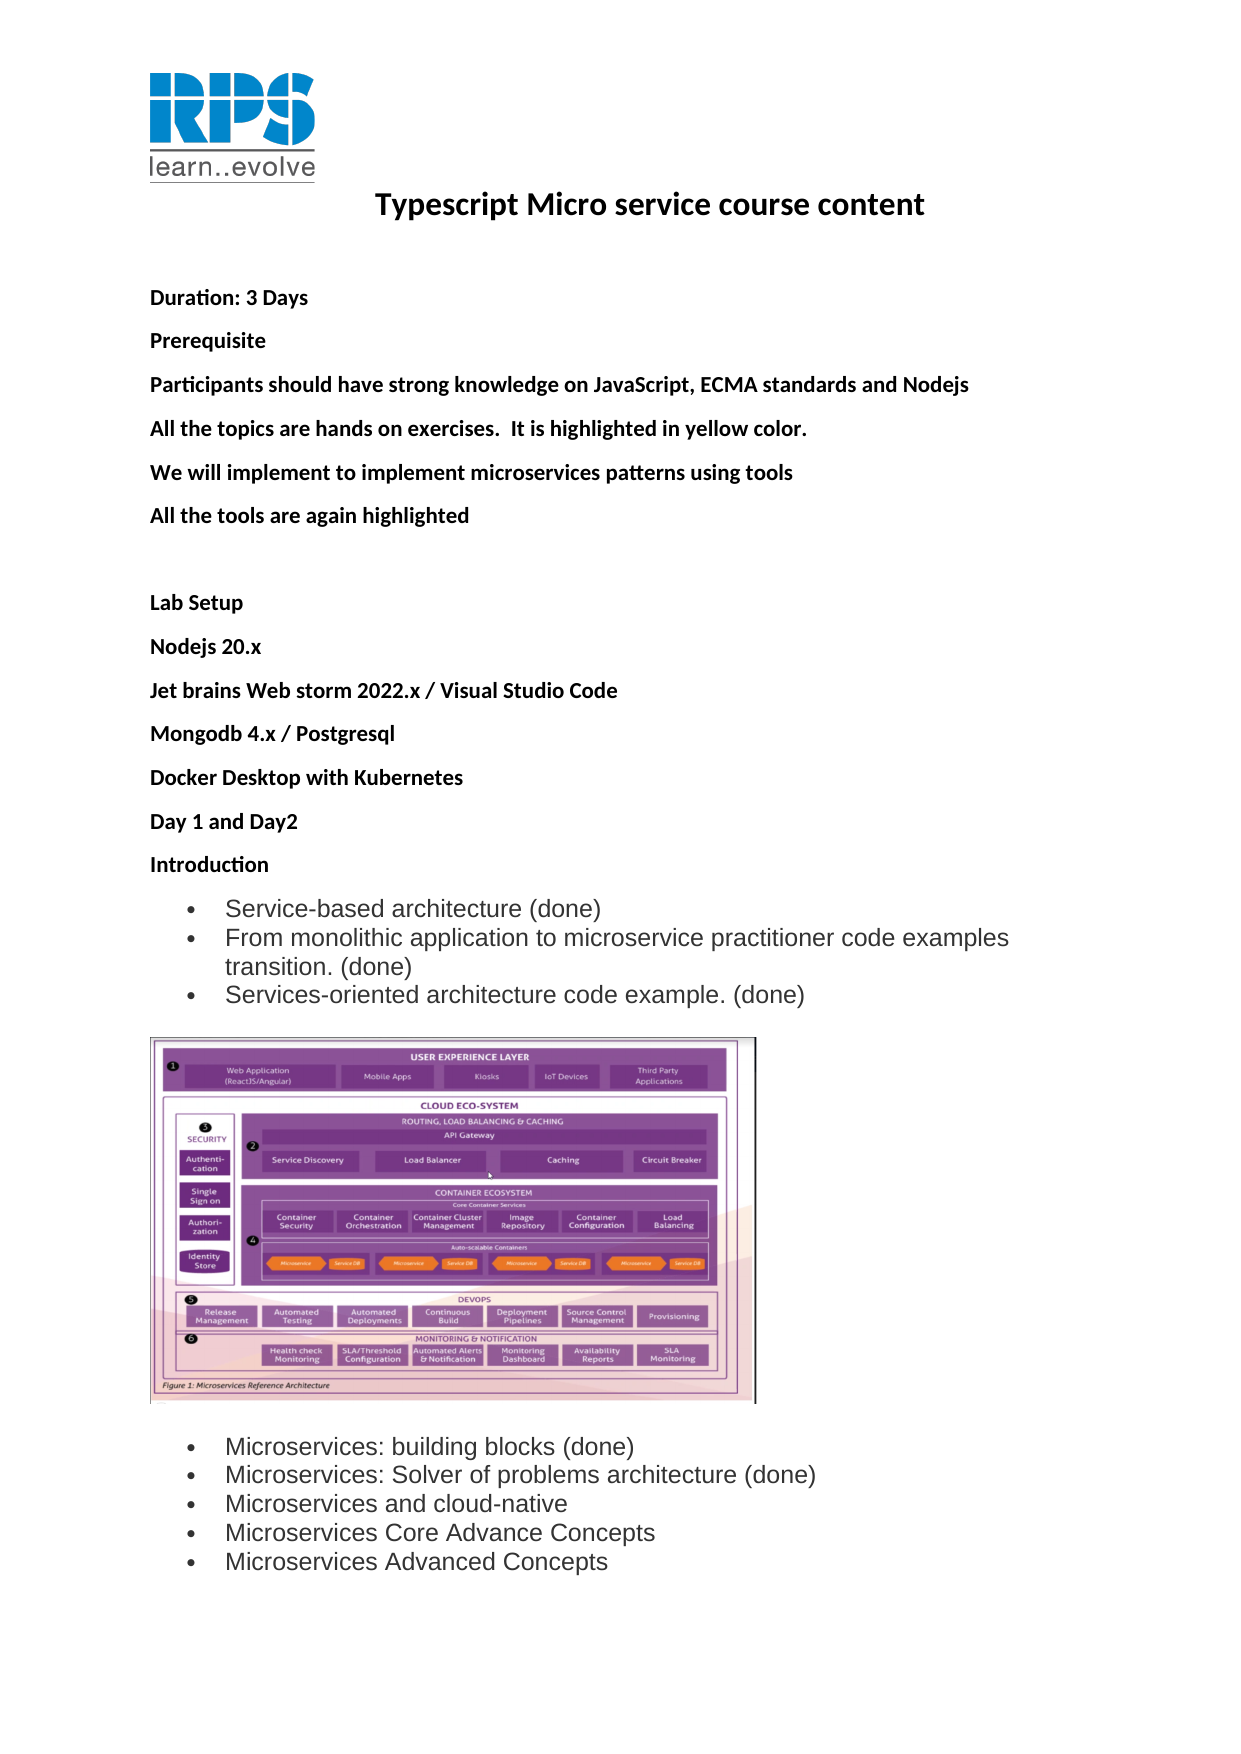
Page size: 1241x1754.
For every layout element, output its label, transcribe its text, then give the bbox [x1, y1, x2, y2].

list Services-oriented architecture code example. (done) [187, 980, 1090, 1009]
text Nodejs 20.x [150, 632, 1090, 660]
text Prerequisite [150, 327, 1090, 355]
text All the topics are hands on exercises. It is highlighted in yellow color. [150, 414, 1090, 442]
text Lab Setup [150, 588, 1090, 617]
list Microservices and cloud-native [187, 1489, 1090, 1518]
list Microservices: Solver of problems architecture (done) [187, 1460, 1090, 1489]
text Docker Desktop with Kubernetes [150, 763, 1090, 791]
list Service-based architecture (done) [187, 894, 1090, 923]
text Participants should have strong knowledge on JavaScript, ECMA standards and Nodejs [150, 370, 1090, 398]
list Microservices Advanced Concepts [187, 1546, 1090, 1575]
picture [150, 73, 315, 183]
text Mongodb 4.x / Postgresql [150, 719, 1090, 747]
list From monolithic application to microservice practitioner code examples transition. (done) [187, 923, 1090, 980]
text Jet brains Web storm 2022.x / Visual Studio Code [150, 676, 1090, 704]
text All the tools are again highlighted [150, 501, 1090, 529]
list Microservices: building blocks (done) [187, 1431, 1090, 1460]
text Duration: 3 Days [150, 283, 1090, 311]
text Day 1 and Day2 [150, 807, 1090, 835]
text We will implement to implement microservices patterns using tools [150, 458, 1090, 486]
text Typescript Micro service course content [300, 183, 1090, 224]
picture [150, 1037, 757, 1404]
list Microservices Core Advance Concepts [187, 1518, 1090, 1546]
text Introduction [150, 850, 1090, 878]
